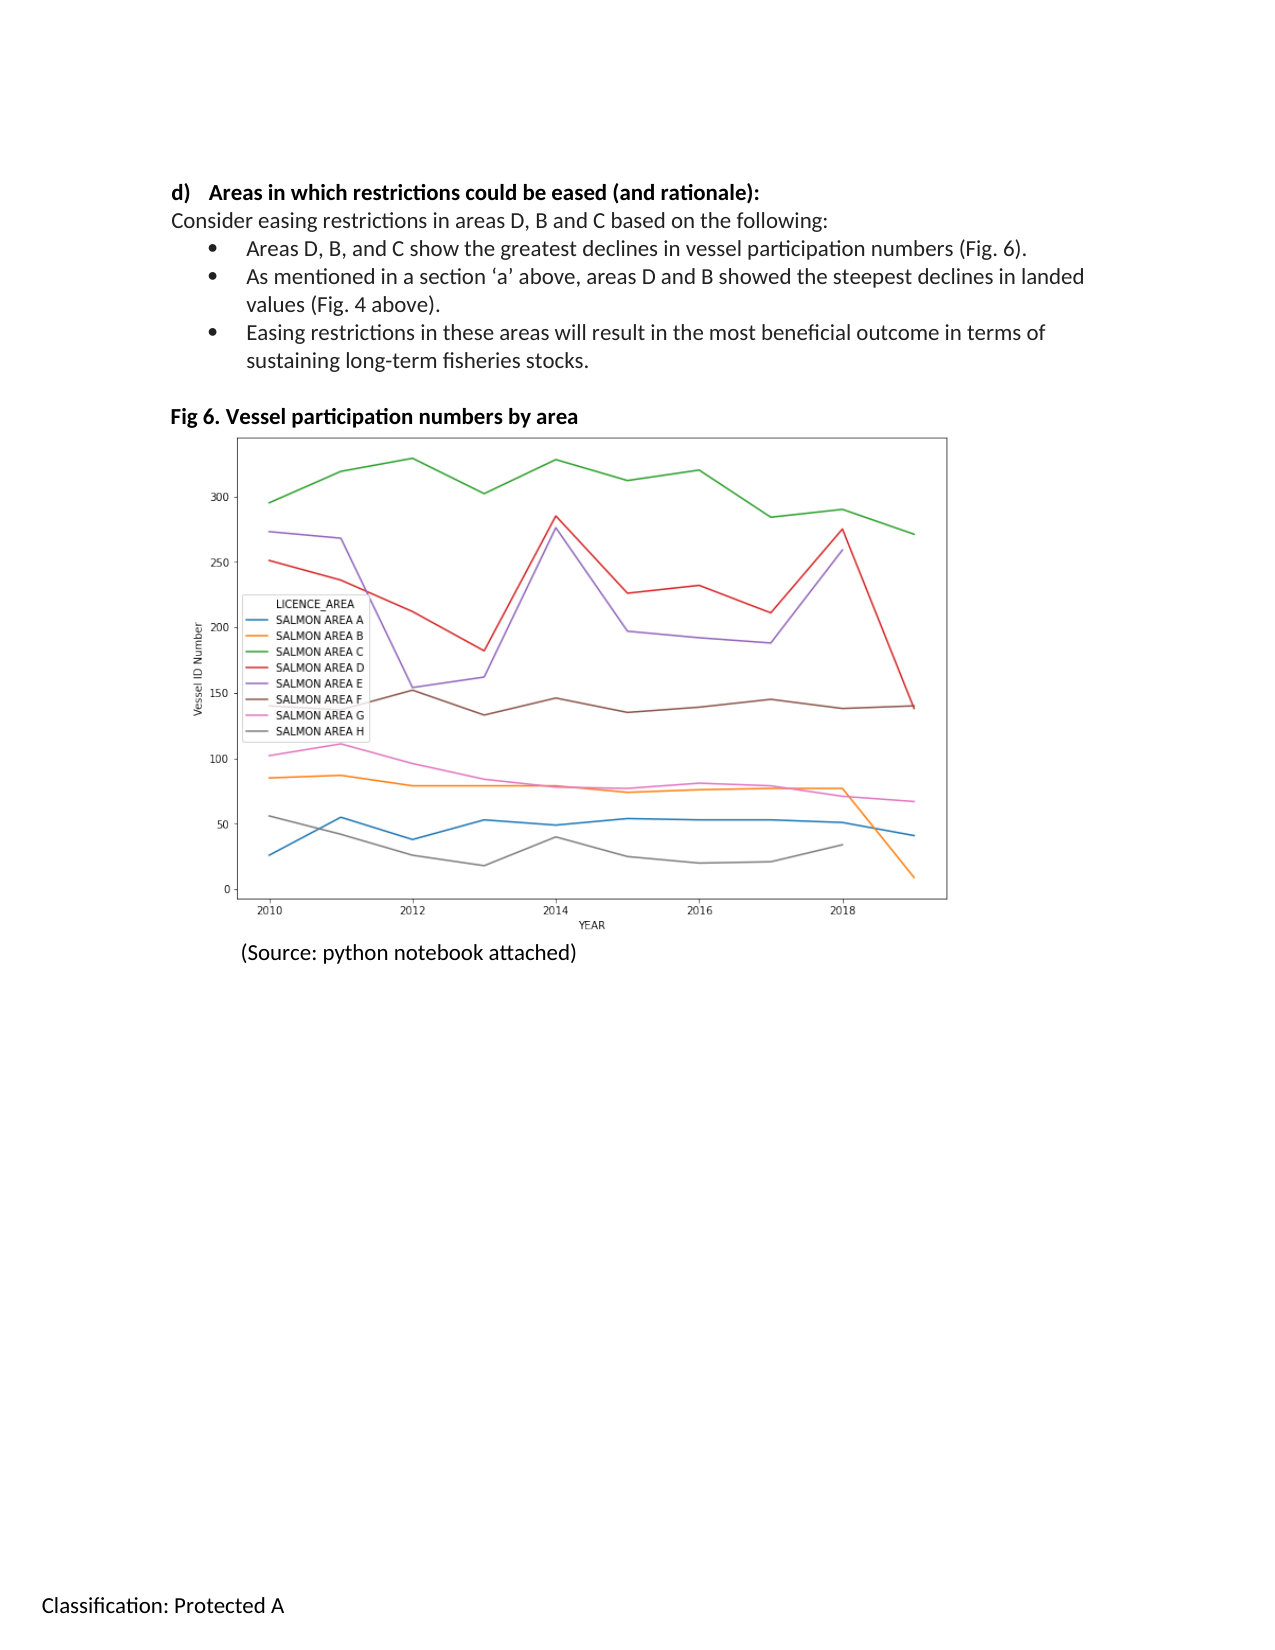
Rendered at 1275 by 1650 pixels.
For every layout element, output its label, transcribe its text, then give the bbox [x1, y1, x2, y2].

list Areas in which restrictions could be eased (and rationale): [171, 178, 1125, 206]
list As mentioned in a section ‘a’ above, areas D and B showed the steepest declines in landed values (Fig. 4 above). [208, 262, 1125, 318]
text (Source: python notebook attached) [150, 938, 1125, 966]
list Easing restrictions in these areas will result in the most beneficial outcome in terms of sustaining long-term fisheries stocks. [208, 318, 1125, 374]
picture [187, 430, 954, 939]
text Fig 6. Vessel participation numbers by area [150, 402, 1125, 430]
list Areas D, B, and C show the greatest declines in vessel participation numbers (Fig. 6). [208, 234, 1125, 262]
text Consider easing restrictions in areas D, B and C based on the following: [171, 206, 1125, 234]
